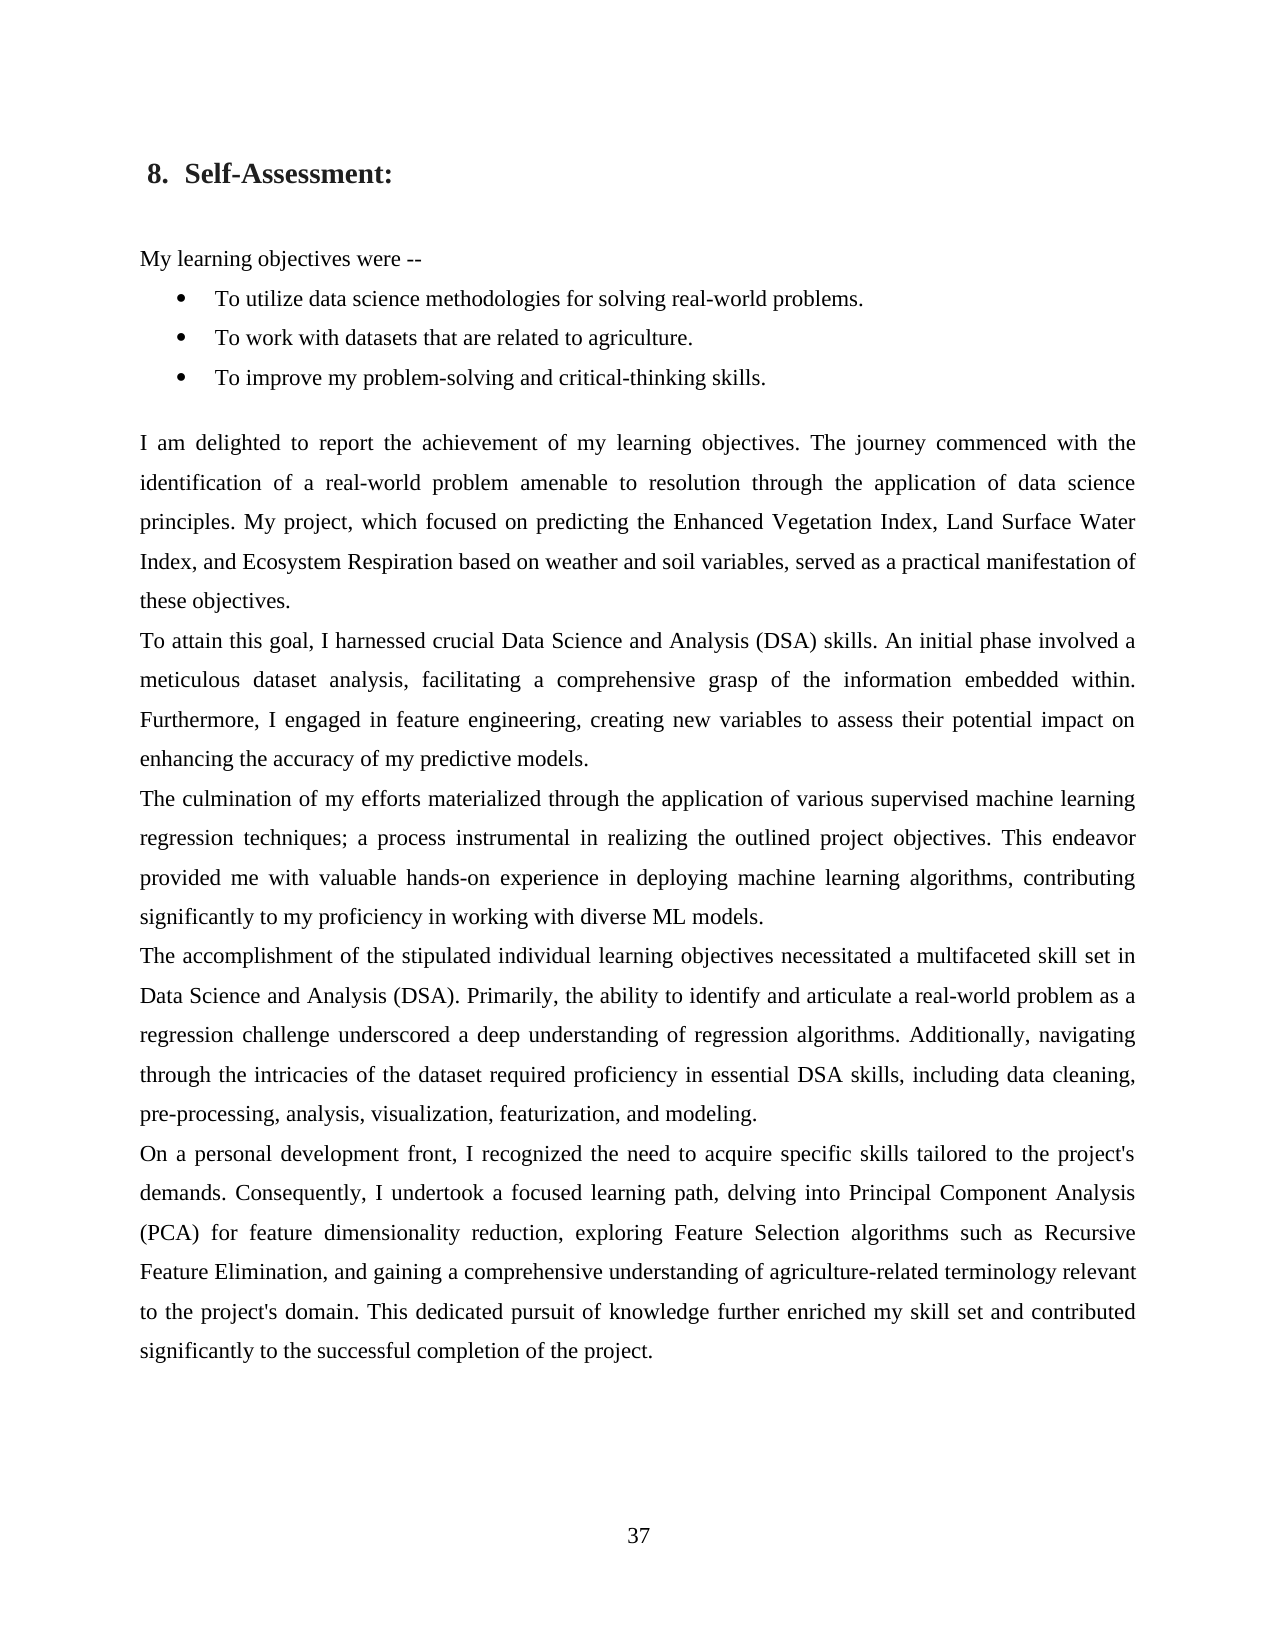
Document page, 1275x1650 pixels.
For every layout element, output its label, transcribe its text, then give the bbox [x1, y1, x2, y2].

text The culmination of my efforts materialized through the application of various supervised machine learning regression techniques; a process instrumental in realizing the outlined project objectives. This endeavor provided me with valuable hands-on experience in deploying machine learning algorithms, contributing significantly to my proficiency in working with diverse ML models. [139, 785, 1137, 929]
text To attain this goal, I harnessed crucial Data Science and Analysis (DSA) skills. An initial phase involved a meticulous dataset analysis, facilitating a comprehensive grasp of the information embedded within. Furthermore, I engaged in feature engineering, creating new variables to assess their potential impact on enhancing the accuracy of my predictive models. [139, 627, 1137, 772]
text The accomplishment of the stipulated individual learning objectives necessitated a multifaceted skill set in Data Science and Analysis (DSA). Primarily, the ability to identify and articulate a real-world problem as a regression challenge underscored a deep understanding of regression algorithms. Additionally, navigating through the intricacies of the dataset required proficiency in essential DSA skills, including data cleaning, pre-processing, analysis, visualization, featurization, and modeling. [139, 943, 1137, 1127]
text My learning objectives were -- [139, 245, 1137, 271]
text On a personal development front, I recognized the need to acquire specific skills tailored to the project's demands. Consequently, I undertook a focused learning path, delving into Principal Component Analysis (PCA) for feature dimensionality reduction, exploring Feature Selection algorithms such as Recursive Feature Elimination, and gaining a comprehensive understanding of agriculture-related terminology relevant to the project's domain. This dedicated pursuit of knowledge further enriched my skill set and contributed significantly to the successful completion of the project. [139, 1140, 1137, 1364]
list To work with datasets that are related to agriculture. [177, 324, 1137, 350]
subtitle Self-Assessment: [147, 156, 1137, 190]
list To utilize data science methodologies for solving real-world problems. [177, 284, 1137, 311]
list To improve my problem-solving and critical-thinking skills. [177, 363, 1137, 390]
text I am delighted to report the achievement of my learning objectives. The journey commenced with the identification of a real-world problem amenable to resolution through the application of data science principles. My project, which focused on predicting the Enhanced Vegetation Index, Land Surface Water Index, and Ecosystem Respiration based on weather and soil variables, served as a practical manifestation of these objectives. [139, 429, 1137, 614]
